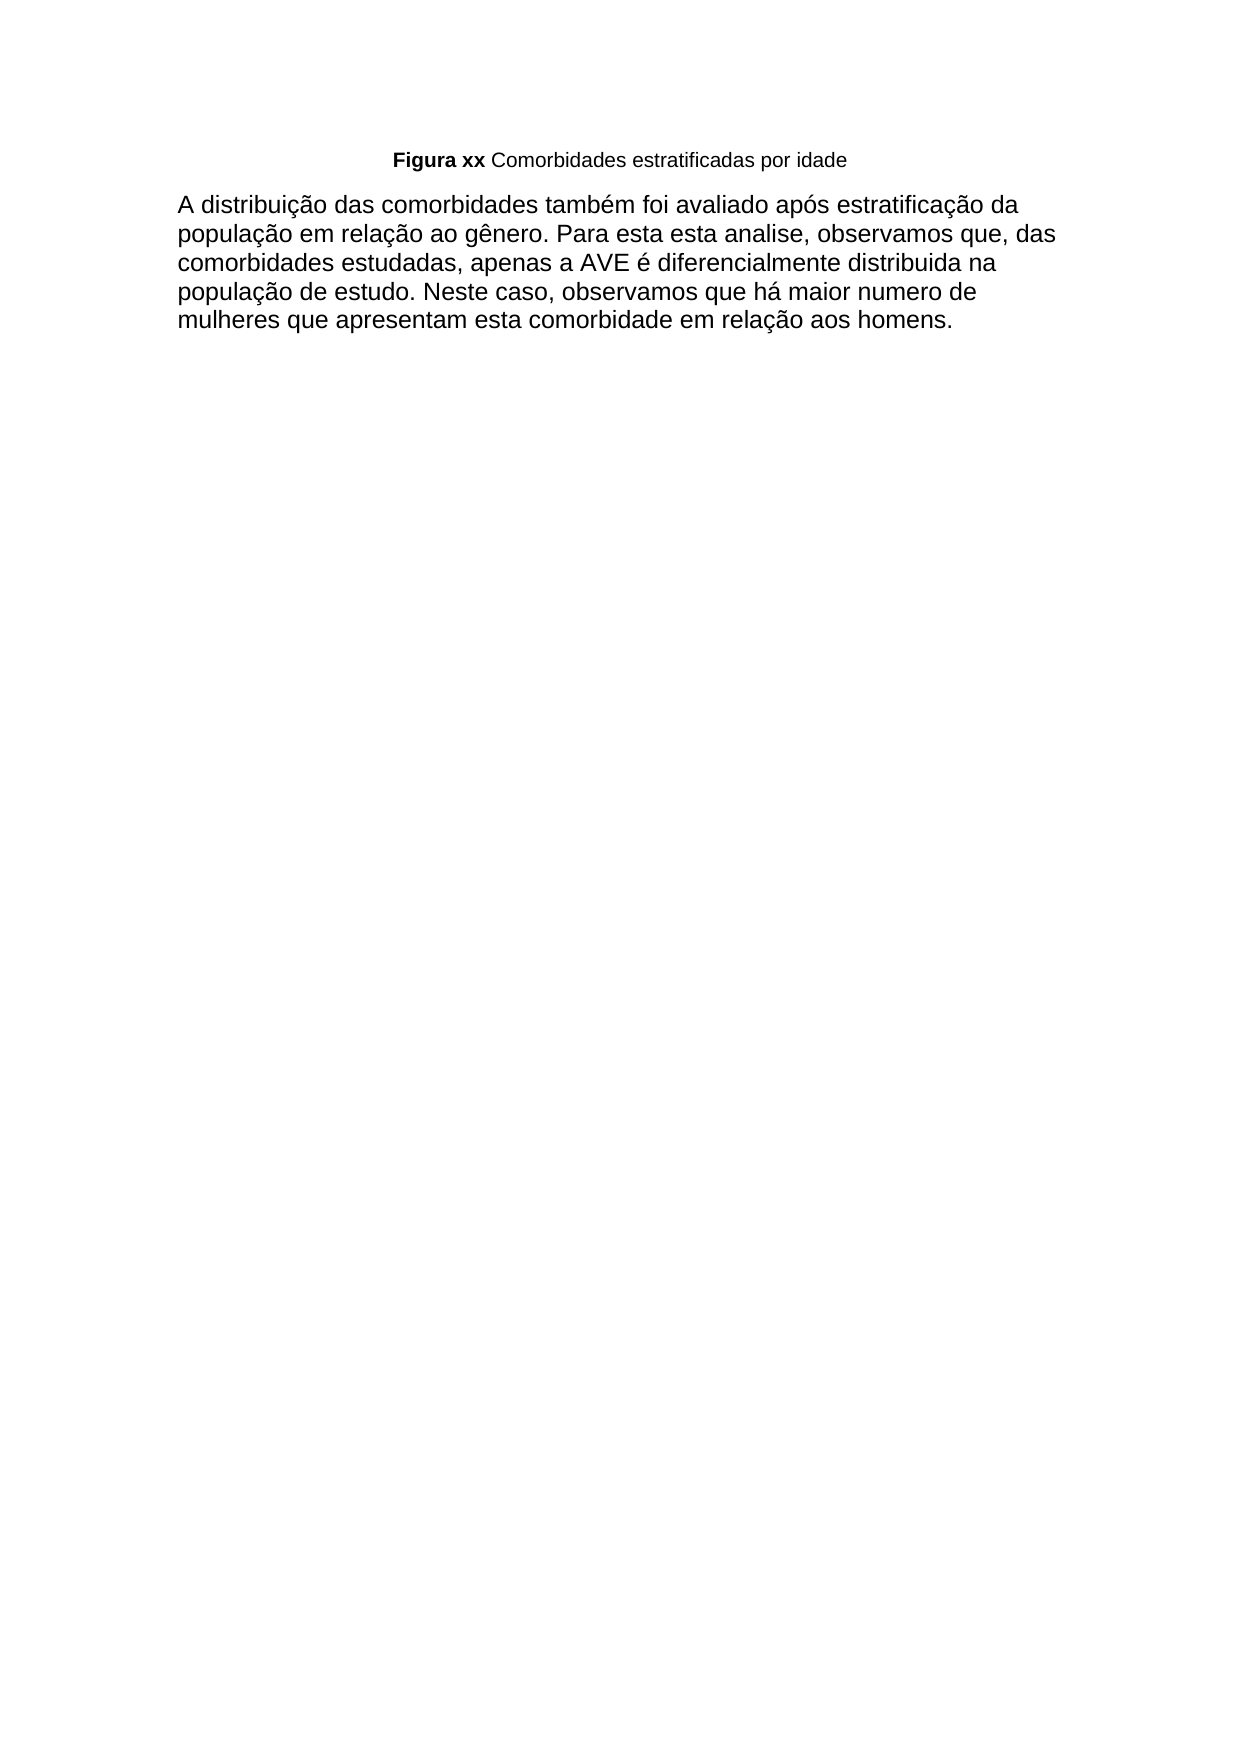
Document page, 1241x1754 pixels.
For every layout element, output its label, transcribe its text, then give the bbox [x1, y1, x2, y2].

text Figura xx Comorbidades estratificadas por idade [177, 148, 1063, 172]
text A distribuição das comorbidades também foi avaliado após estratificação da população em relação ao gênero. Para esta esta analise, observamos que, das comorbidades estudadas, apenas a AVE é diferencialmente distribuida na população de estudo. Neste caso, observamos que há maior numero de mulheres que apresentam esta comorbidade em relação aos homens. [177, 190, 1063, 334]
